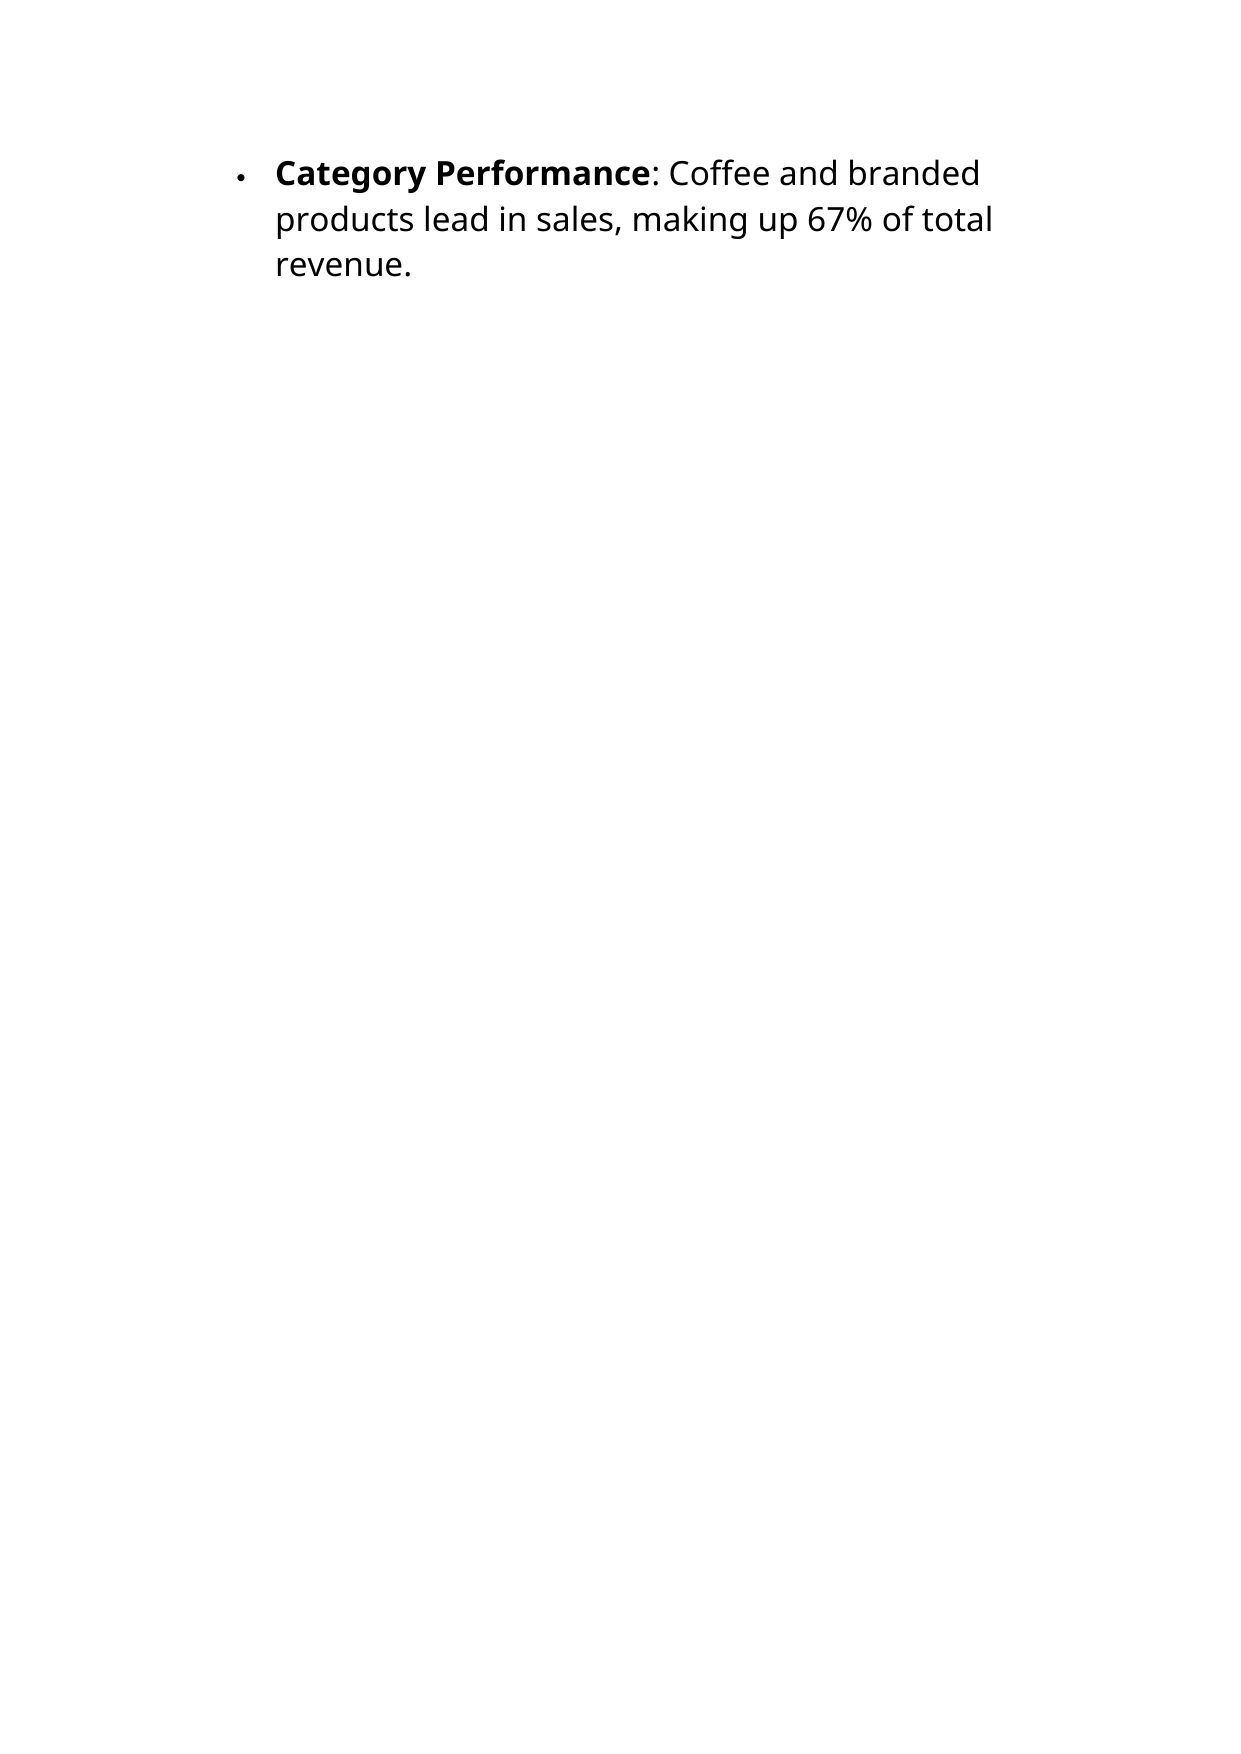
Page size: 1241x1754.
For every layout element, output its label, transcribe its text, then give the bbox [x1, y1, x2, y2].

list Category Performance: Coffee and branded products lead in sales, making up 67% of total revenue. [237, 150, 1090, 286]
